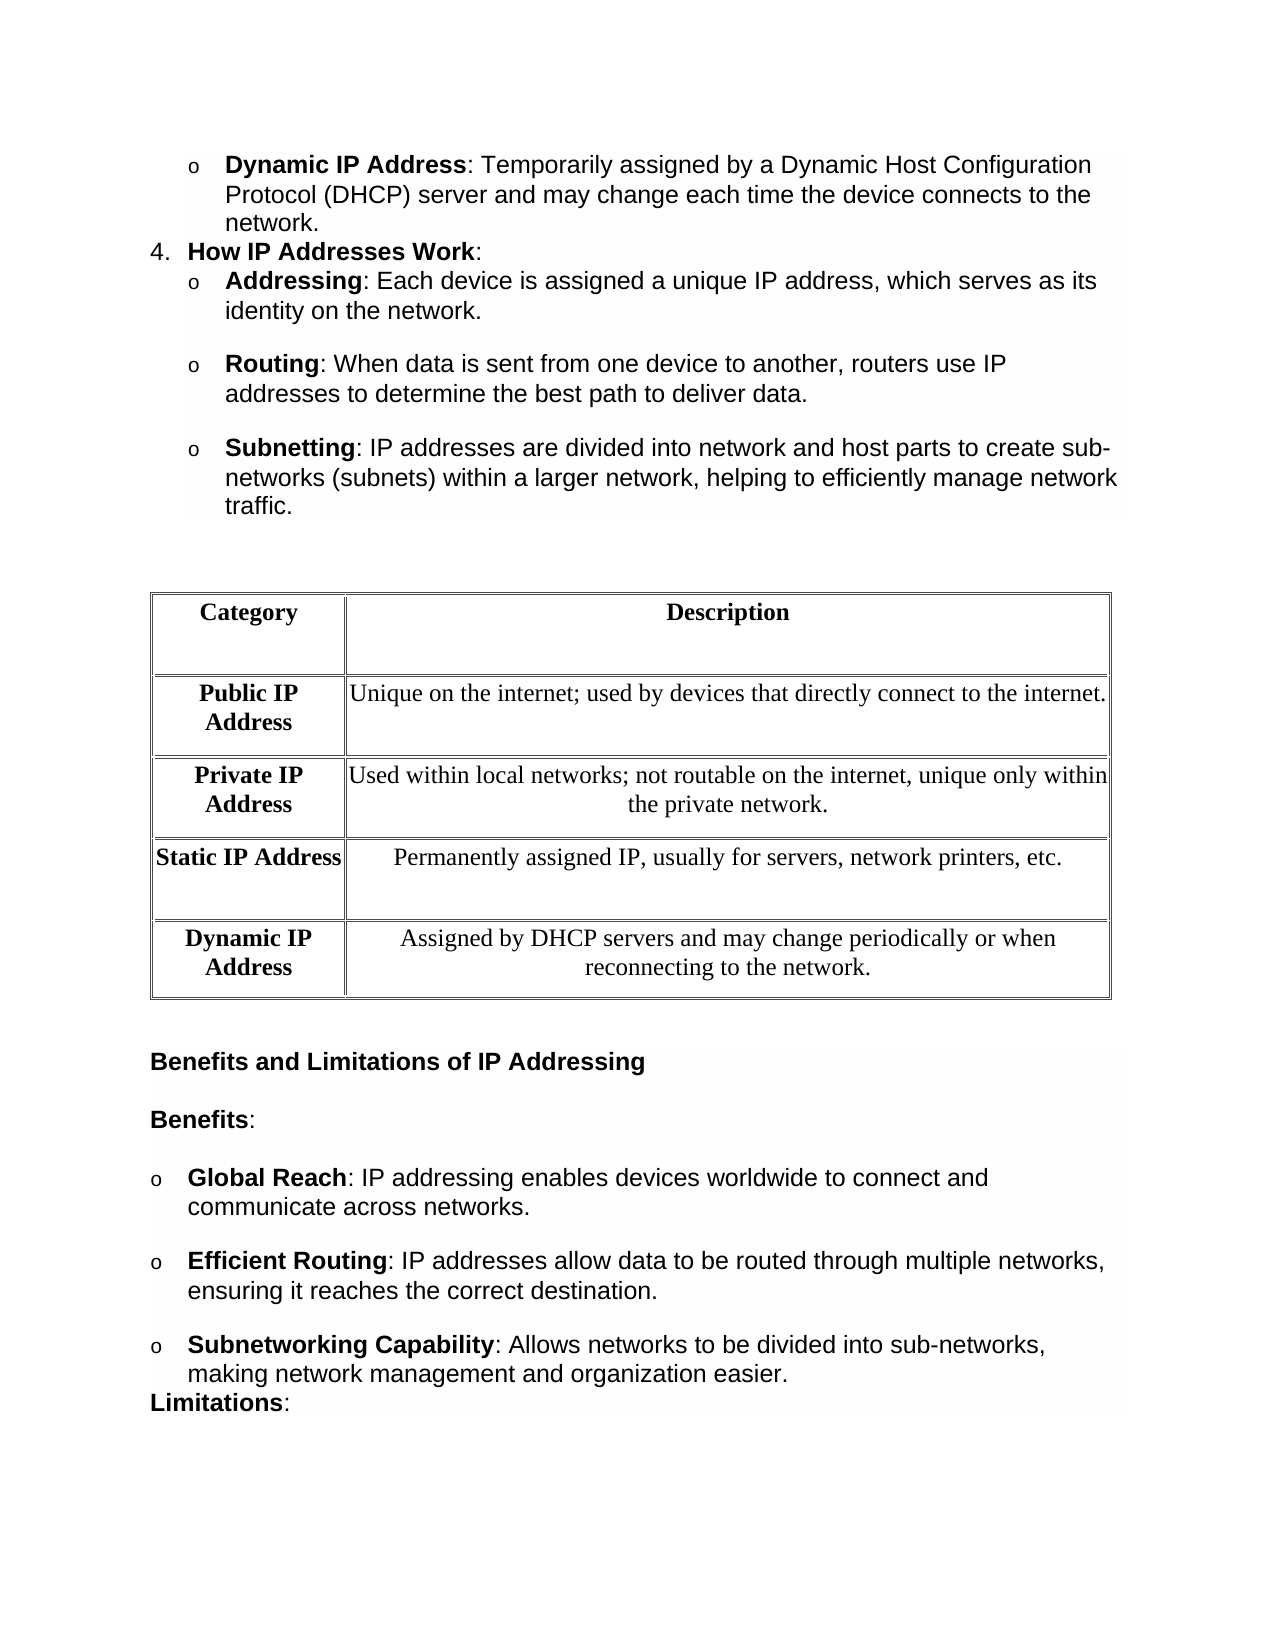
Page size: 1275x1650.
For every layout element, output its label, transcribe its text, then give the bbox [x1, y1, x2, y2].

list Subnetworking Capability: Allows networks to be divided into sub-networks, making network management and organization easier. [150, 1329, 1125, 1388]
table_cell Used within local networks; not routable on the internet, unique only within the private network. [346, 755, 1110, 837]
table_cell Dynamic IP Address [153, 919, 346, 997]
table_header Description [346, 595, 1109, 674]
text Benefits and Limitations of IP Addressing [150, 1047, 1125, 1076]
list Routing: When data is sent from one device to another, routers use IP addresses to determine the best path to deliver data. [187, 349, 1125, 408]
table_cell Unique on the internet; used by devices that directly connect to the internet. [347, 674, 1109, 755]
list How IP Addresses Work: [150, 237, 1125, 266]
table_cell Public IP Address [153, 674, 344, 755]
list Efficient Routing: IP addresses allow data to be routed through multiple networks, ensuring it reaches the correct destination. [150, 1246, 1125, 1304]
list Global Reach: IP addressing enables devices worldwide to connect and communicate across networks. [150, 1163, 1125, 1221]
table_cell Permanently assigned IP, usually for servers, network printers, etc. [346, 837, 1110, 919]
table_cell Assigned by DHCP servers and may change periodically or when reconnecting to the network. [346, 919, 1109, 997]
table_cell Static IP Address [152, 837, 346, 919]
table_header Category [152, 593, 346, 674]
list Dynamic IP Address: Temporarily assigned by a Dynamic Host Configuration Protocol (DHCP) server and may change each time the device connects to the network. [187, 150, 1125, 237]
table_cell Private IP Address [152, 755, 346, 837]
text Benefits: [150, 1105, 1125, 1133]
list Addressing: Each device is assigned a unique IP address, which serves as its identity on the network. [187, 266, 1125, 324]
list Subnetting: IP addresses are divided into network and host parts to create sub-networks (subnets) within a larger network, helping to efficiently manage network traffic. [187, 433, 1125, 520]
text Limitations: [150, 1388, 1125, 1417]
